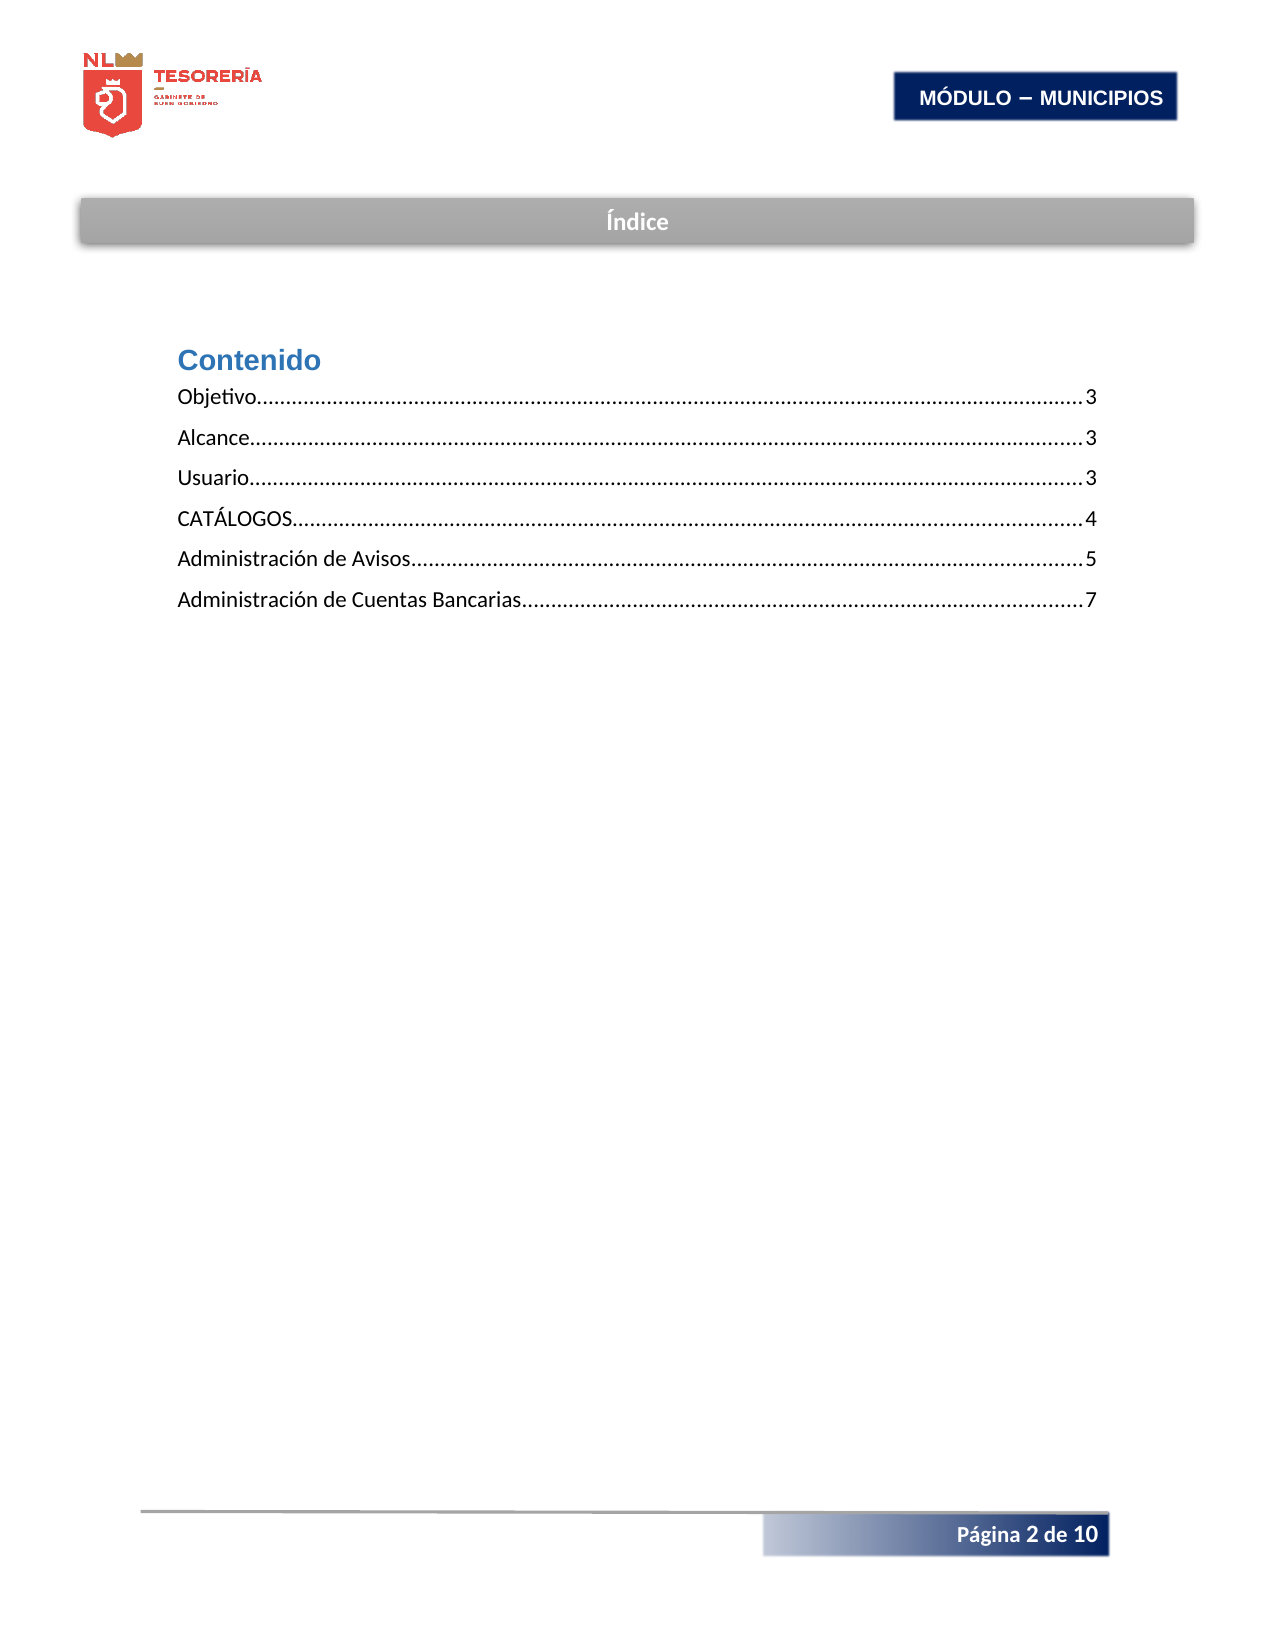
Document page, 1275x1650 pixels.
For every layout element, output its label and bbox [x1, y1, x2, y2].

picture [79, 43, 264, 140]
